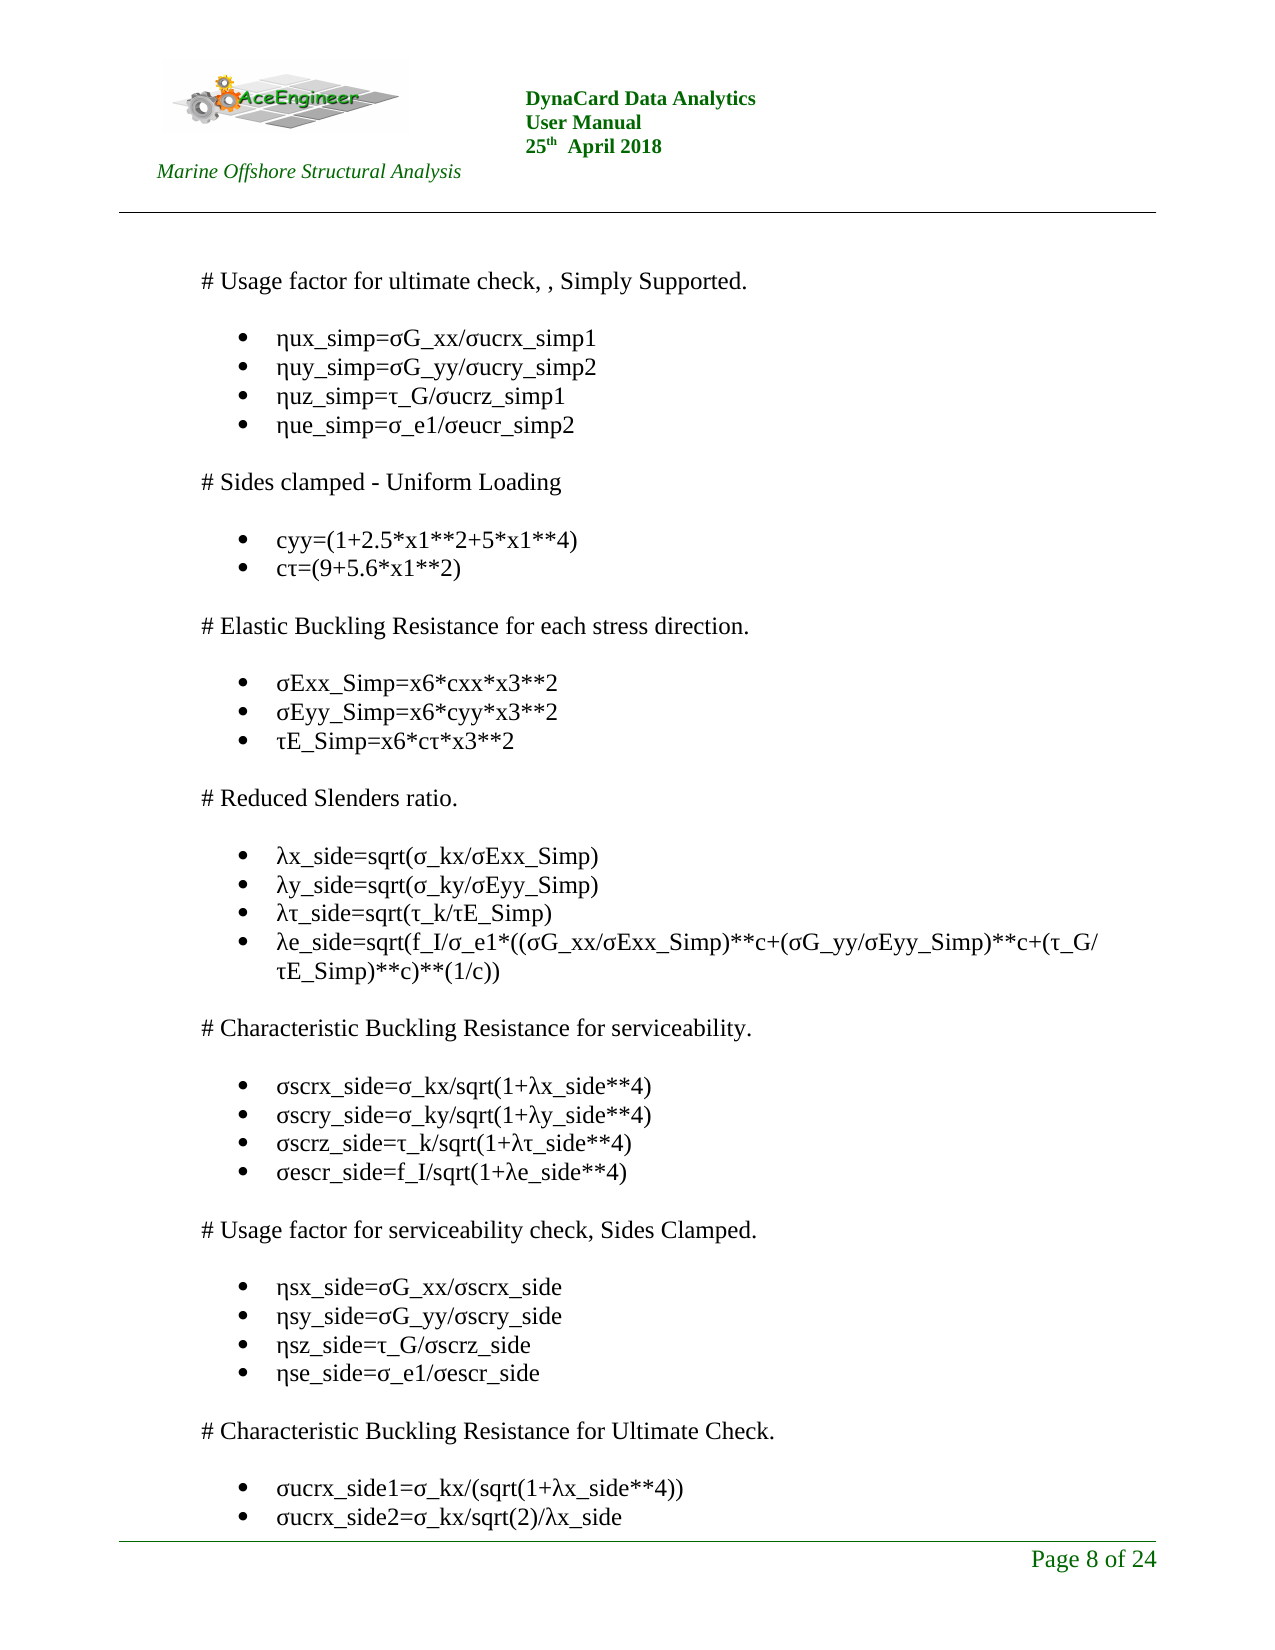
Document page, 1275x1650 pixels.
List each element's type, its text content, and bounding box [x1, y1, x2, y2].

list λx_side=sqrt(σ_kx/σExx_Simp) [239, 841, 1156, 870]
list σucrx_side2=σ_kx/sqrt(2)/λx_side [239, 1502, 1156, 1531]
list ηuz_simp=τ_G/σucrz_simp1 [239, 381, 1156, 410]
text # Reduced Slenders ratio. [201, 783, 1156, 812]
list ηsx_side=σG_xx/σscrx_side [239, 1272, 1156, 1301]
list σscrz_side=τ_k/sqrt(1+λτ_side**4) [239, 1128, 1156, 1157]
list cyy=(1+2.5*x1**2+5*x1**4) [239, 525, 1156, 553]
list σscrx_side=σ_kx/sqrt(1+λx_side**4) [239, 1071, 1156, 1100]
list cτ=(9+5.6*x1**2) [239, 553, 1156, 582]
list σescr_side=f_I/sqrt(1+λe_side**4) [239, 1157, 1156, 1186]
list ηse_side=σ_e1/σescr_side [239, 1358, 1156, 1387]
text # Usage factor for serviceability check, Sides Clamped. [201, 1215, 1156, 1243]
list σscry_side=σ_ky/sqrt(1+λy_side**4) [239, 1100, 1156, 1128]
text # Elastic Buckling Resistance for each stress direction. [201, 611, 1156, 640]
text # Characteristic Buckling Resistance for Ultimate Check. [201, 1416, 1156, 1445]
list ηuy_simp=σG_yy/σucry_simp2 [239, 352, 1156, 381]
list λτ_side=sqrt(τ_k/τE_Simp) [239, 898, 1156, 927]
list σEyy_Simp=x6*cyy*x3**2 [239, 697, 1156, 726]
list λy_side=sqrt(σ_ky/σEyy_Simp) [239, 870, 1156, 898]
picture [163, 58, 410, 134]
text # Sides clamped - Uniform Loading [201, 467, 1156, 496]
list τE_Simp=x6*cτ*x3**2 [239, 726, 1156, 755]
list σucrx_side1=σ_kx/(sqrt(1+λx_side**4)) [239, 1473, 1156, 1502]
text # Usage factor for ultimate check, , Simply Supported. [201, 266, 1156, 295]
list σExx_Simp=x6*cxx*x3**2 [239, 668, 1156, 697]
list ηsz_side=τ_G/σscrz_side [239, 1330, 1156, 1358]
text # Characteristic Buckling Resistance for serviceability. [201, 1013, 1156, 1042]
list ηux_simp=σG_xx/σucrx_simp1 [239, 323, 1156, 352]
list ηsy_side=σG_yy/σscry_side [239, 1301, 1156, 1330]
list λe_side=sqrt(f_I/σ_e1*((σG_xx/σExx_Simp)**c+(σG_yy/σEyy_Simp)**c+(τ_G/τE_Simp)**c)**(1/c)) [239, 927, 1156, 985]
list ηue_simp=σ_e1/σeucr_simp2 [239, 410, 1156, 438]
